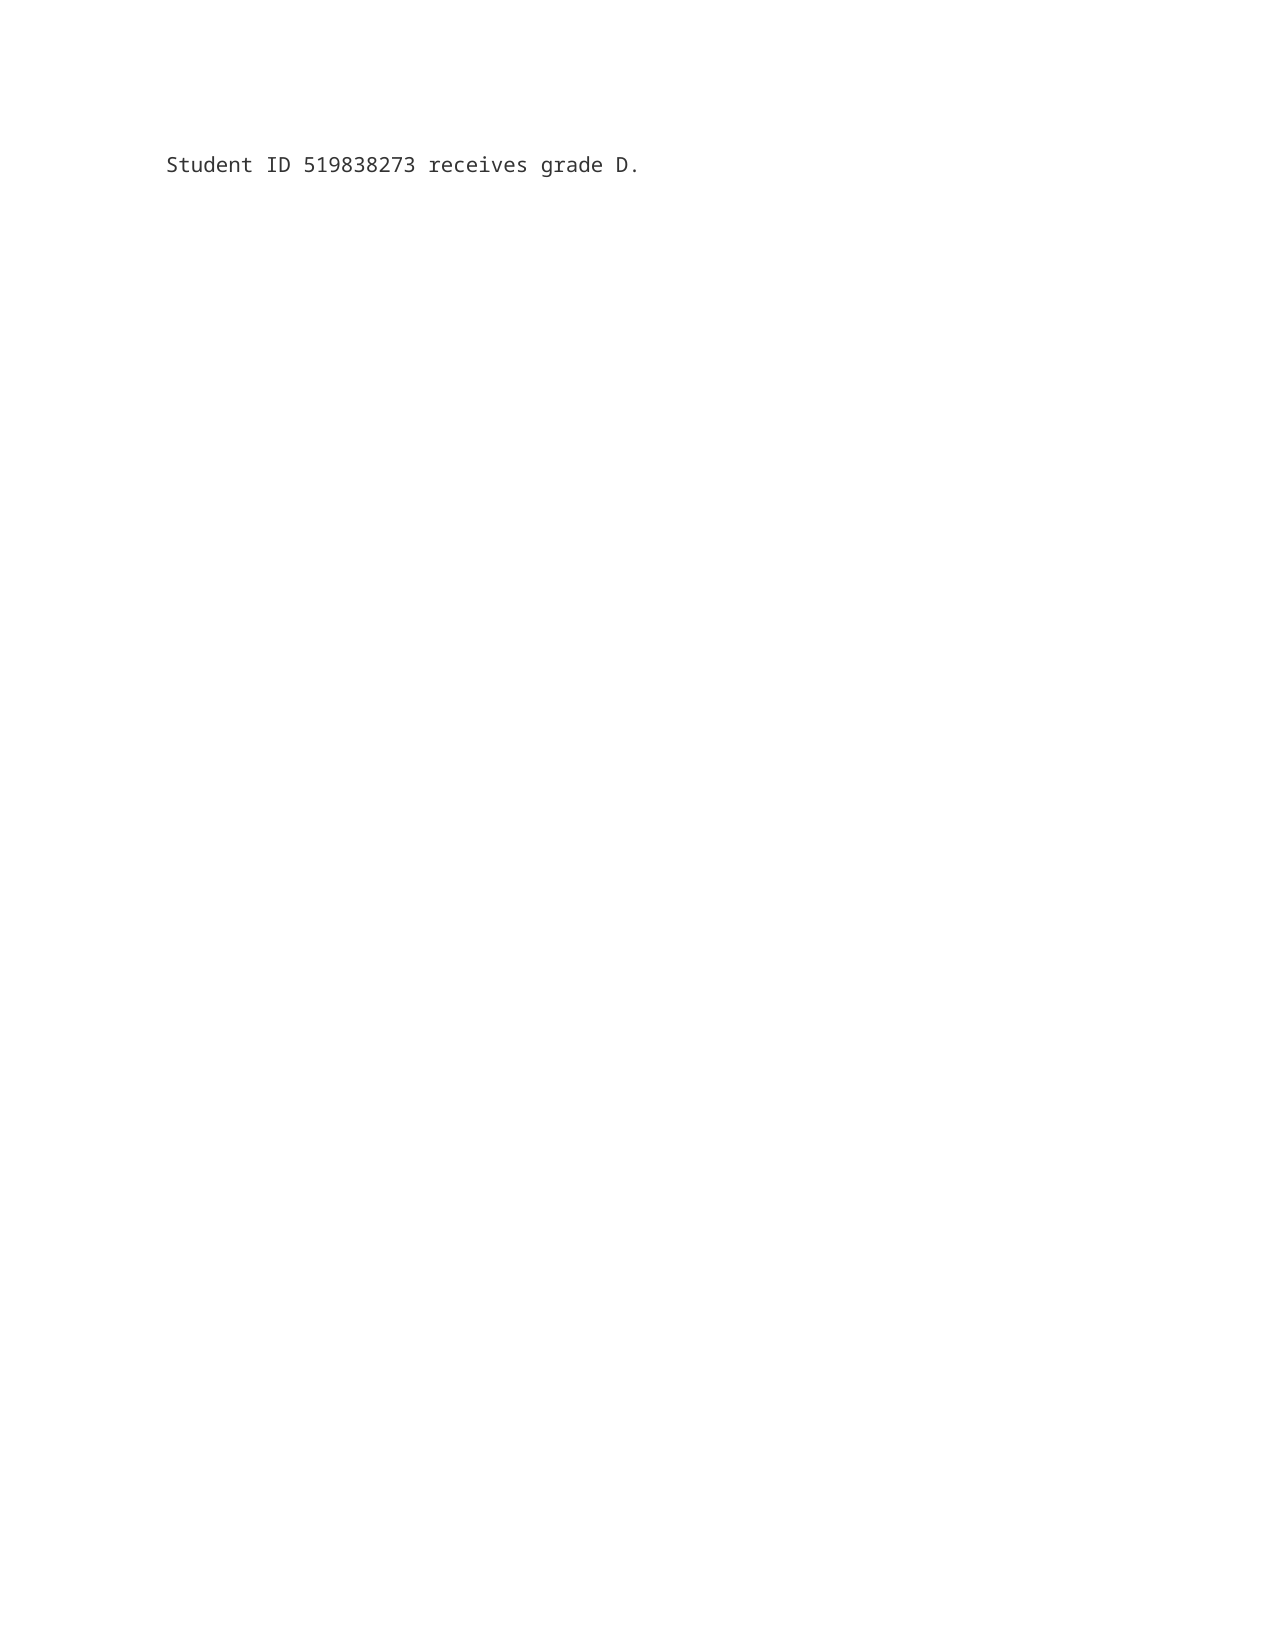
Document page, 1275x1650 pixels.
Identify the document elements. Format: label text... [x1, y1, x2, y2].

text Student ID 519838273 receives grade D. [166, 150, 1109, 178]
